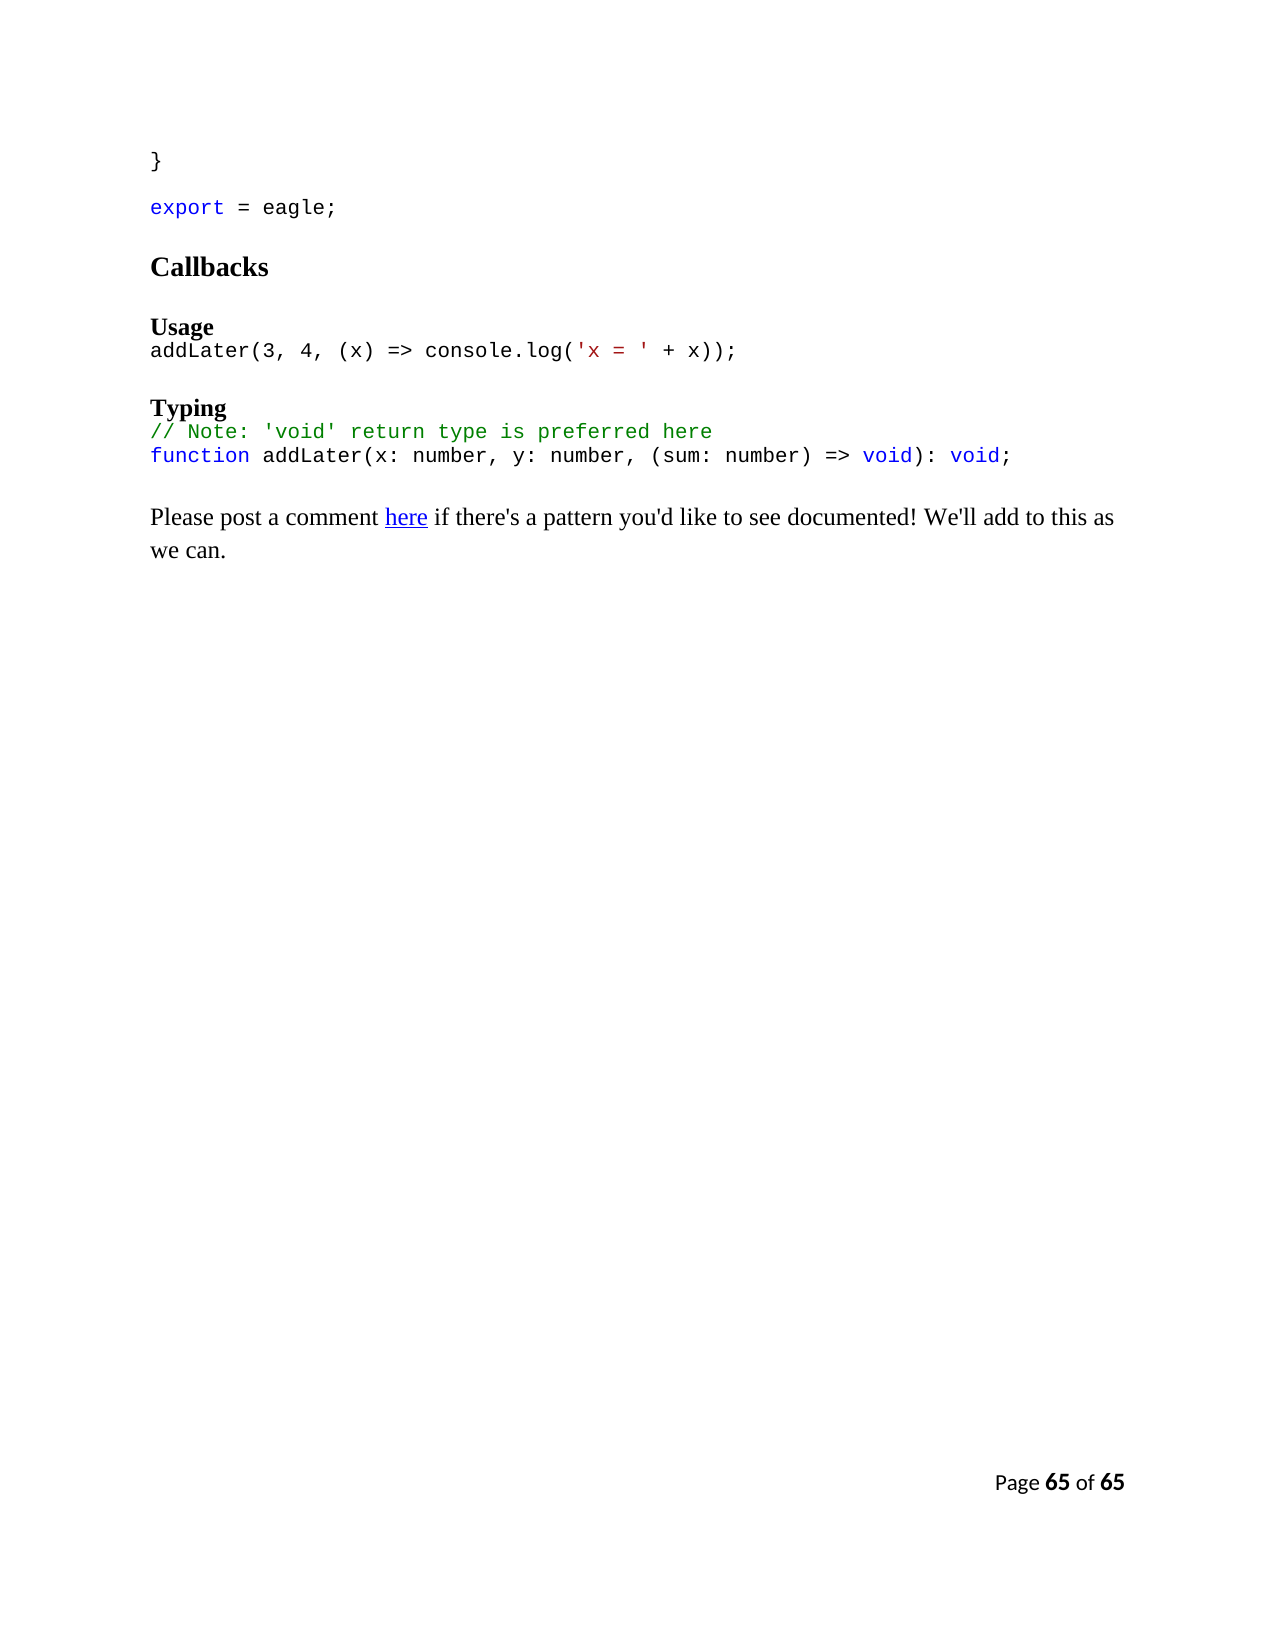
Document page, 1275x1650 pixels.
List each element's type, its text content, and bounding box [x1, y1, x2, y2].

text // Note: 'void' return type is preferred here [150, 422, 1125, 445]
text Usage [150, 312, 1125, 340]
text Please post a comment here if there's a pattern you'd like to see documented! We'll add to this as we can. [150, 469, 1125, 564]
text Typing [150, 364, 1125, 422]
text } [150, 150, 1125, 174]
text addLater(3, 4, (x) => console.log('x = ' + x)); [150, 340, 1125, 364]
text Callbacks [150, 250, 1125, 282]
text function addLater(x: number, y: number, (sum: number) => void): void; [150, 445, 1125, 469]
text export = eagle; [150, 197, 1125, 221]
